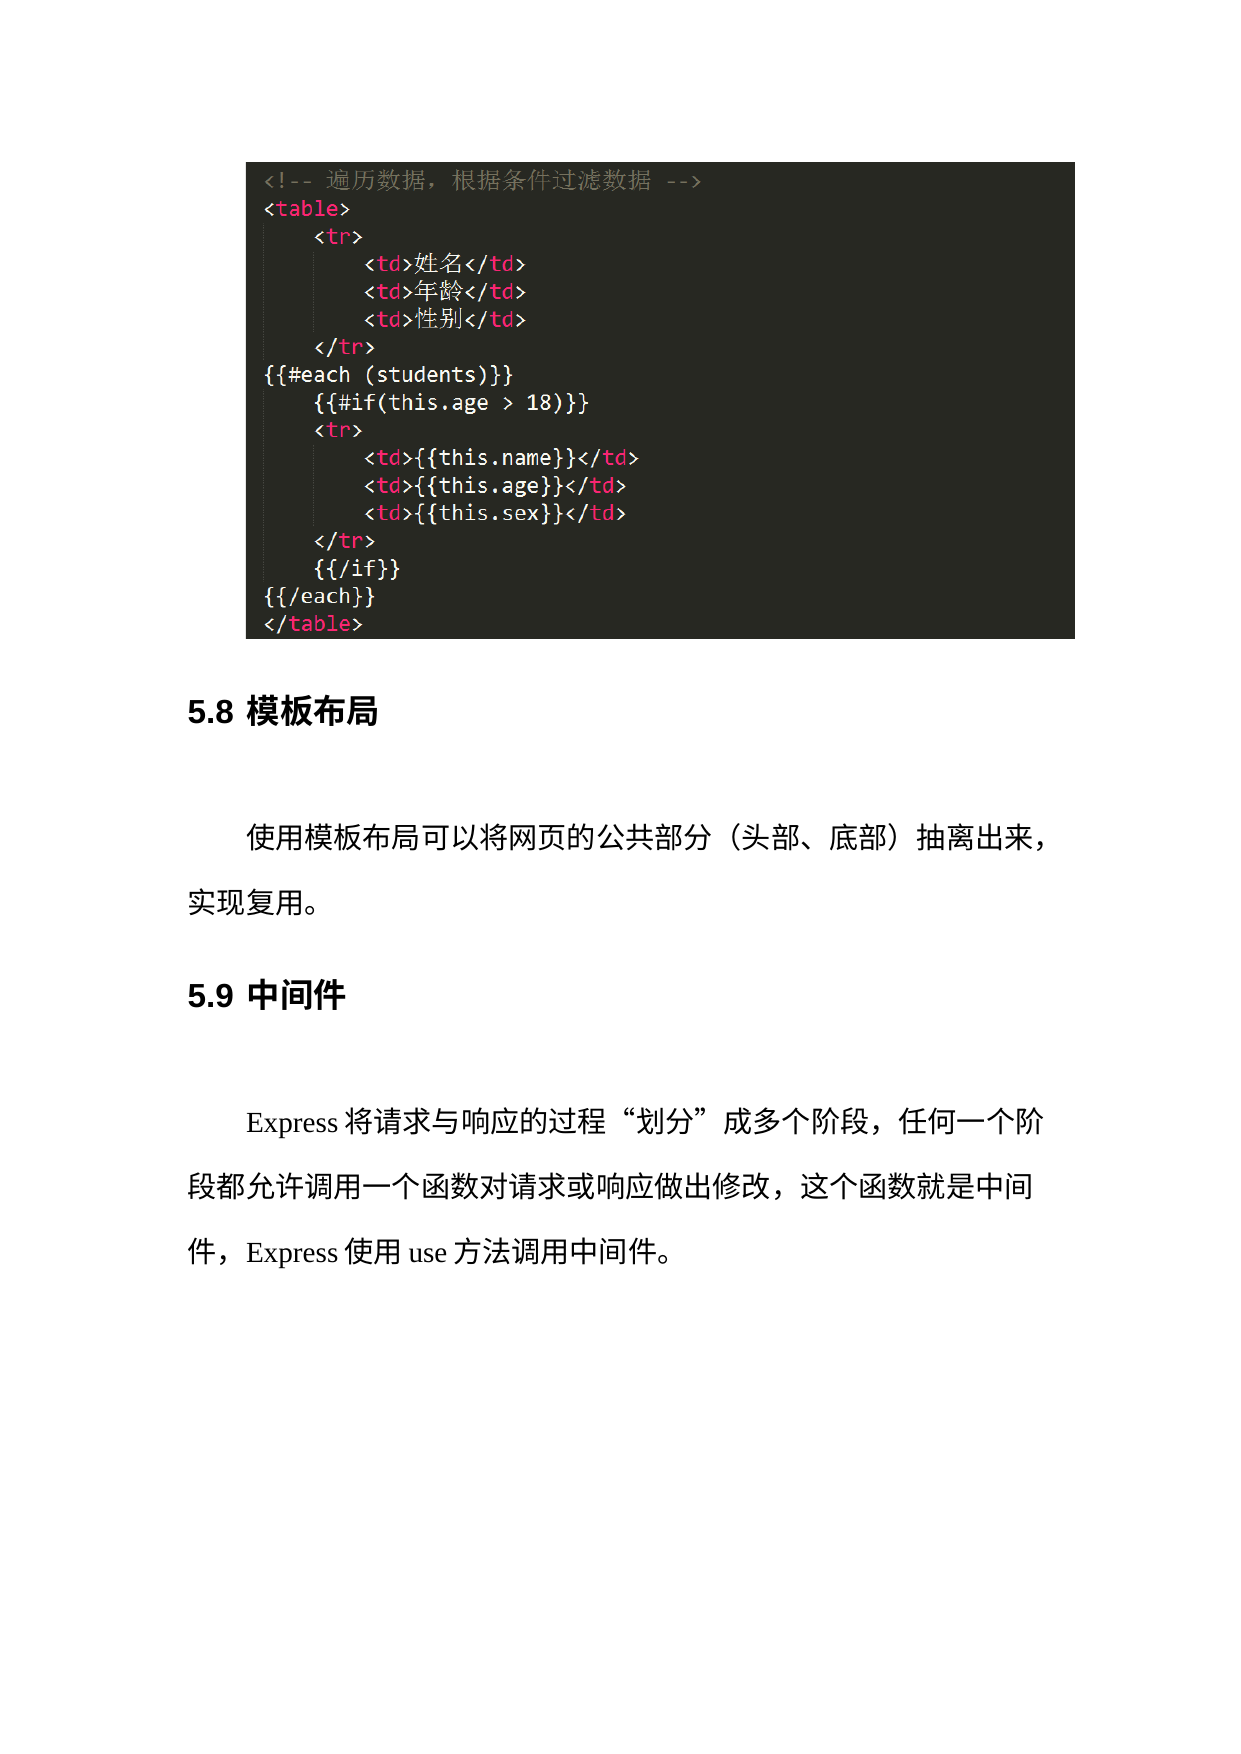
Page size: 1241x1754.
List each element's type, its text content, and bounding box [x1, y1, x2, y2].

text Express将请求与响应的过程“划分”成多个阶段，任何一个阶段都允许调用一个函数对请求或响应做出修改，这个函数就是中间件，Express使用use方法调用中间件。 [187, 1087, 1053, 1282]
text 使用模板布局可以将网页的公共部分（头部、底部）抽离出来，实现复用。 [187, 803, 1053, 933]
picture [245, 162, 1075, 639]
subtitle 模板布局 [187, 677, 1053, 742]
subtitle 中间件 [187, 960, 1053, 1025]
